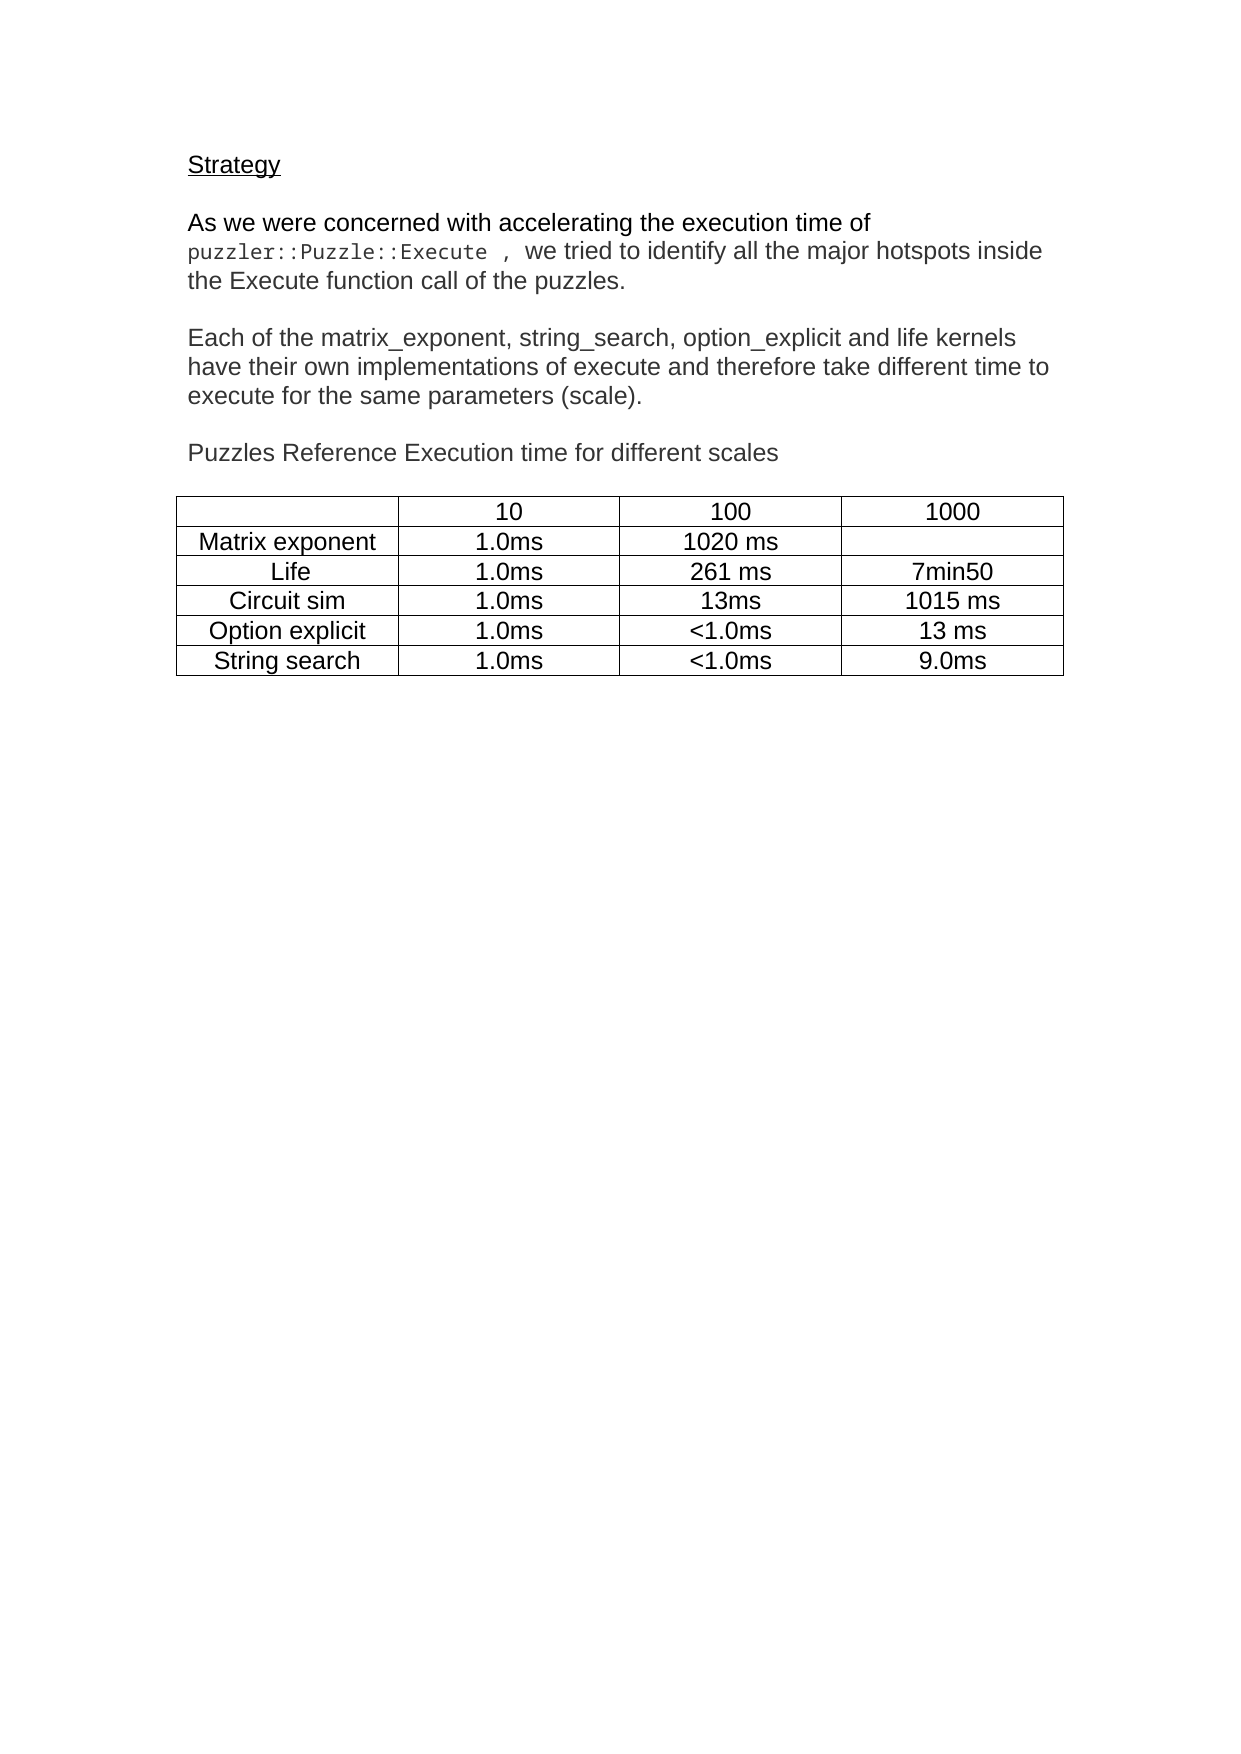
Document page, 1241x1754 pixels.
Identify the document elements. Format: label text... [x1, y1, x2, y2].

table_cell 1.0ms [399, 586, 619, 615]
table_cell <1.0ms [620, 616, 841, 645]
table_cell 1.0ms [399, 646, 619, 674]
table_cell 1.0ms [399, 556, 619, 585]
table_cell 13 ms [842, 616, 1063, 645]
table_cell Option explicit [177, 616, 398, 645]
table_cell 9.0ms [842, 646, 1063, 674]
table_cell [842, 527, 1063, 555]
text As we were concerned with accelerating the execution time of puzzler::Puzzle::Execute , we tried to identify all the major hotspots inside the Execute function call of the puzzles. [187, 207, 1053, 294]
text Each of the matrix_exponent, string_search, option_explicit and life kernels have their own implementations of execute and therefore take different time to execute for the same parameters (scale). [187, 323, 1053, 409]
table_cell 1.0ms [399, 616, 619, 645]
table_cell 1.0ms [399, 527, 619, 555]
table_cell Life [177, 556, 398, 585]
table_cell 261 ms [620, 556, 841, 585]
table_header 100 [620, 497, 841, 526]
table_cell <1.0ms [620, 646, 841, 674]
table_header 10 [399, 497, 619, 526]
table_cell Matrix exponent [177, 527, 398, 555]
table_header [177, 497, 398, 526]
text Strategy [187, 150, 1053, 179]
table_cell String search [177, 646, 398, 674]
table_cell Circuit sim [177, 586, 398, 615]
table_header 1000 [842, 497, 1063, 526]
text Puzzles Reference Execution time for different scales [187, 438, 1053, 467]
table_cell 13ms [620, 586, 841, 615]
table_cell 7min50 [842, 556, 1063, 585]
table_cell 1015 ms [842, 586, 1063, 615]
table_cell 1020 ms [620, 527, 841, 555]
